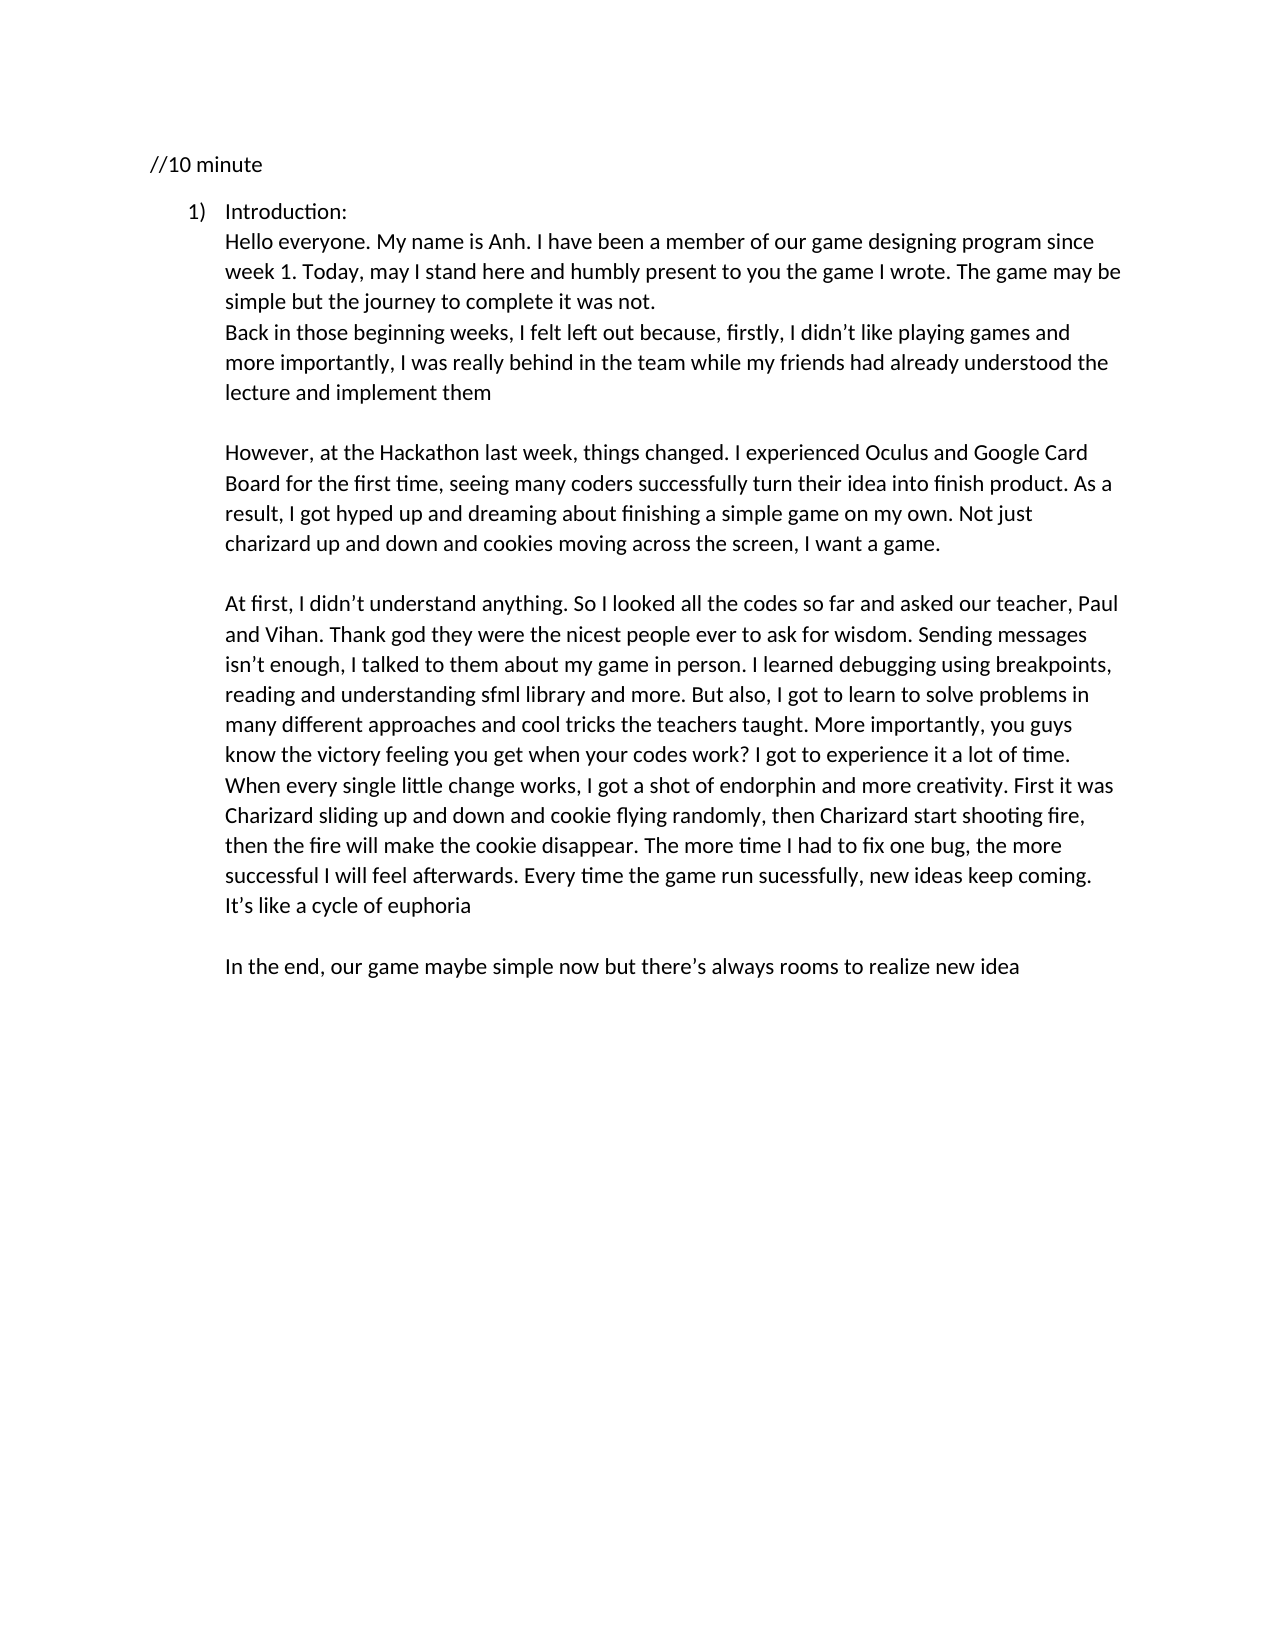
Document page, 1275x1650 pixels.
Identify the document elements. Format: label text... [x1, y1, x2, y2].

text //10 minute [150, 150, 1125, 178]
list Hello everyone. My name is Anh. I have been a member of our game designing program since week 1. Today, may I stand here and humbly present to you the game I wrote. The game may be simple but the journey to complete it was not. [225, 227, 1125, 316]
list At first, I didn’t understand anything. So I looked all the codes so far and asked our teacher, Paul and Vihan. Thank god they were the nicest people ever to ask for wisdom. Sending messages isn’t enough, I talked to them about my game in person. I learned debugging using breakpoints, reading and understanding sfml library and more. But also, I got to learn to solve problems in many different approaches and cool tricks the teachers taught. More importantly, you guys know the victory feeling you get when your codes work? I got to experience it a lot of time. When every single little change works, I got a shot of endorphin and more creativity. First it was Charizard sliding up and down and cookie flying randomly, then Charizard start shooting fire, then the fire will make the cookie disappear. The more time I had to fix one bug, the more successful I will feel afterwards. Every time the game run sucessfully, new ideas keep coming. It’s like a cycle of euphoria [225, 589, 1125, 920]
list Back in those beginning weeks, I felt left out because, firstly, I didn’t like playing games and more importantly, I was really behind in the team while my friends had already understood the lecture and implement them [225, 318, 1125, 406]
list Introduction: [187, 197, 1125, 225]
list However, at the Hackathon last week, things changed. I experienced Oculus and Google Card Board for the first time, seeing many coders successfully turn their idea into finish product. As a result, I got hyped up and dreaming about finishing a simple game on my own. Not just charizard up and down and cookies moving across the screen, I want a game. [225, 438, 1125, 557]
list In the end, our game maybe simple now but there’s always rooms to realize new idea [225, 952, 1125, 980]
